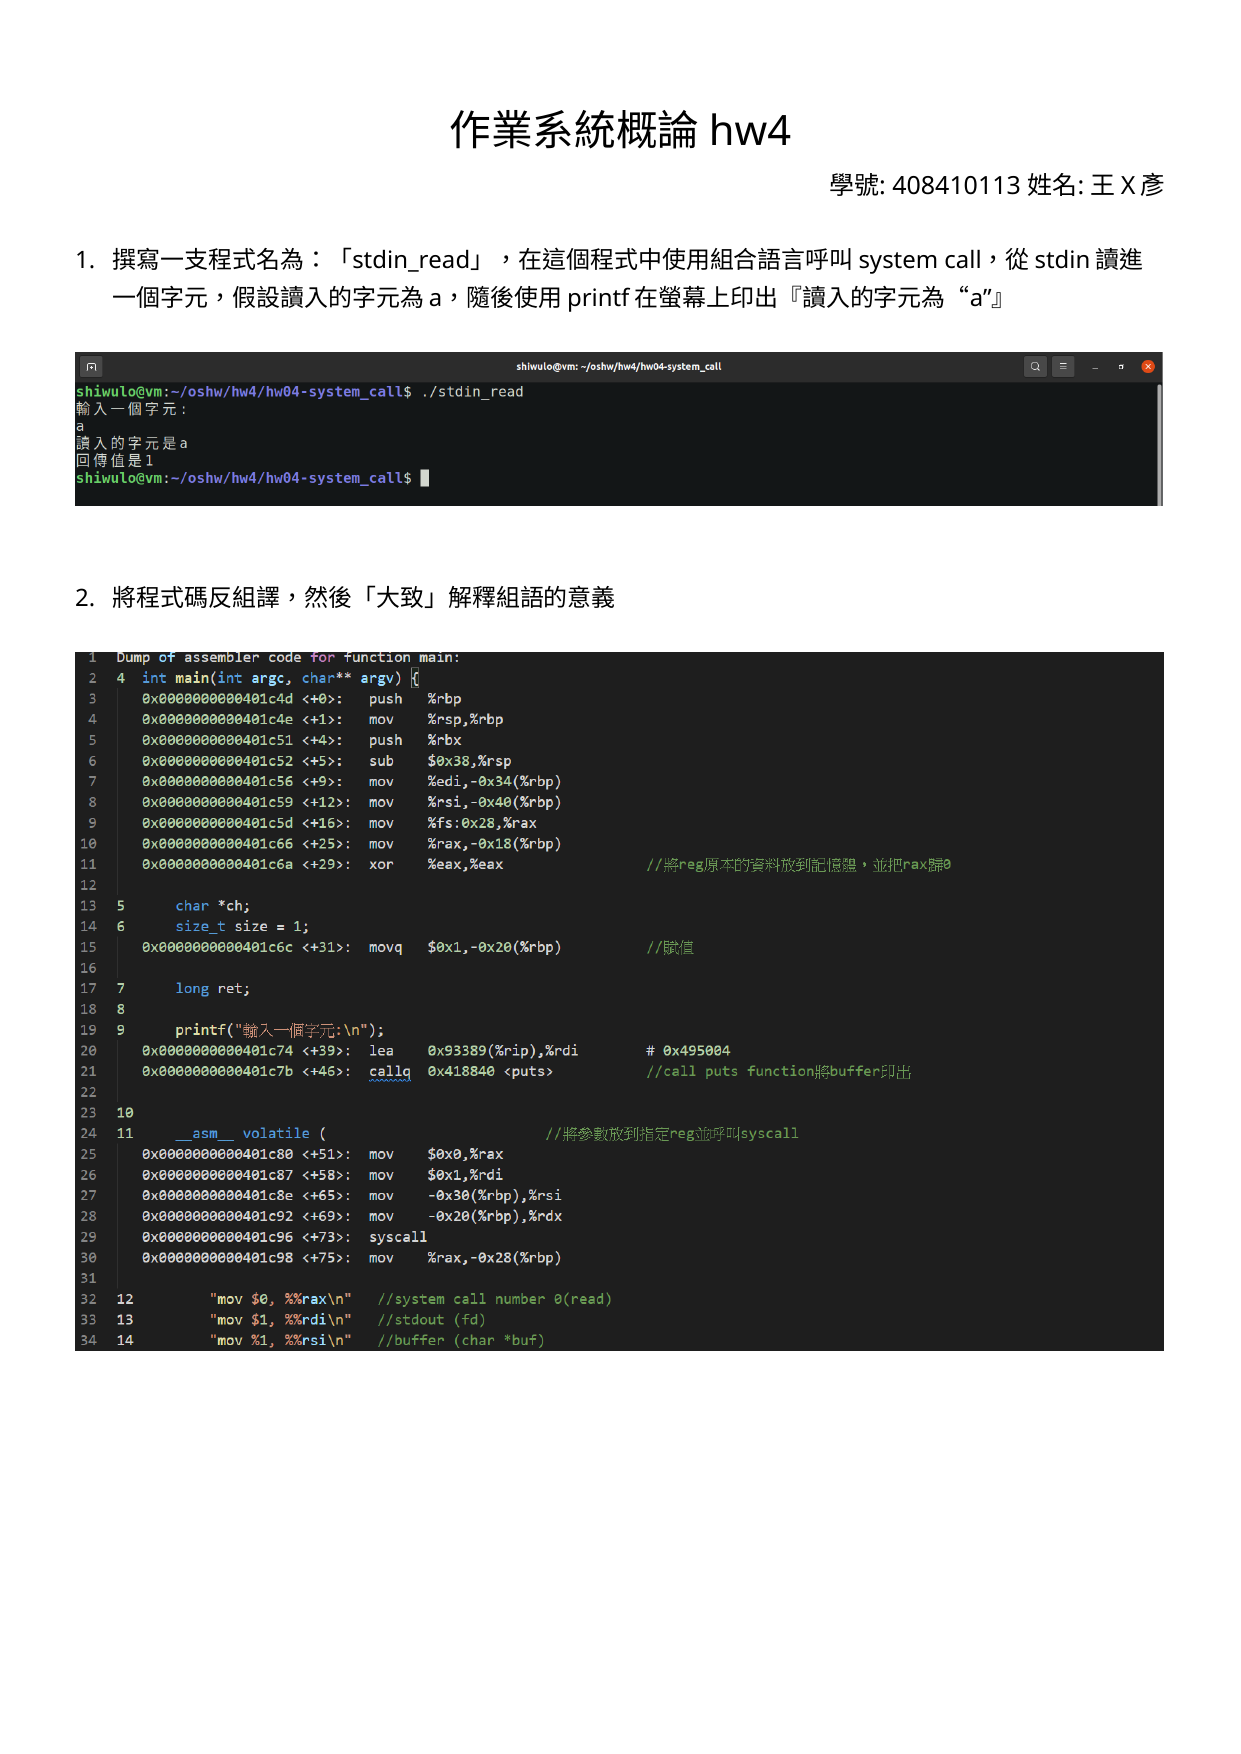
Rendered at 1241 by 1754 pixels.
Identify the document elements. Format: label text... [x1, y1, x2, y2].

text 作業系統概論 hw4 [75, 89, 1165, 164]
picture [75, 652, 1164, 1351]
list 將程式碼反組譯，然後「大致」解釋組語的意義 [75, 577, 1165, 614]
text 學號: 408410113 姓名: 王X彥 [75, 164, 1165, 202]
picture [75, 352, 1163, 506]
list 撰寫一支程式名為：「stdin_read」，在這個程式中使用組合語言呼叫system call，從stdin讀進一個字元，假設讀入的字元為a，隨後使用printf在螢幕上印出『讀入的字元為“a”』 [75, 239, 1165, 314]
